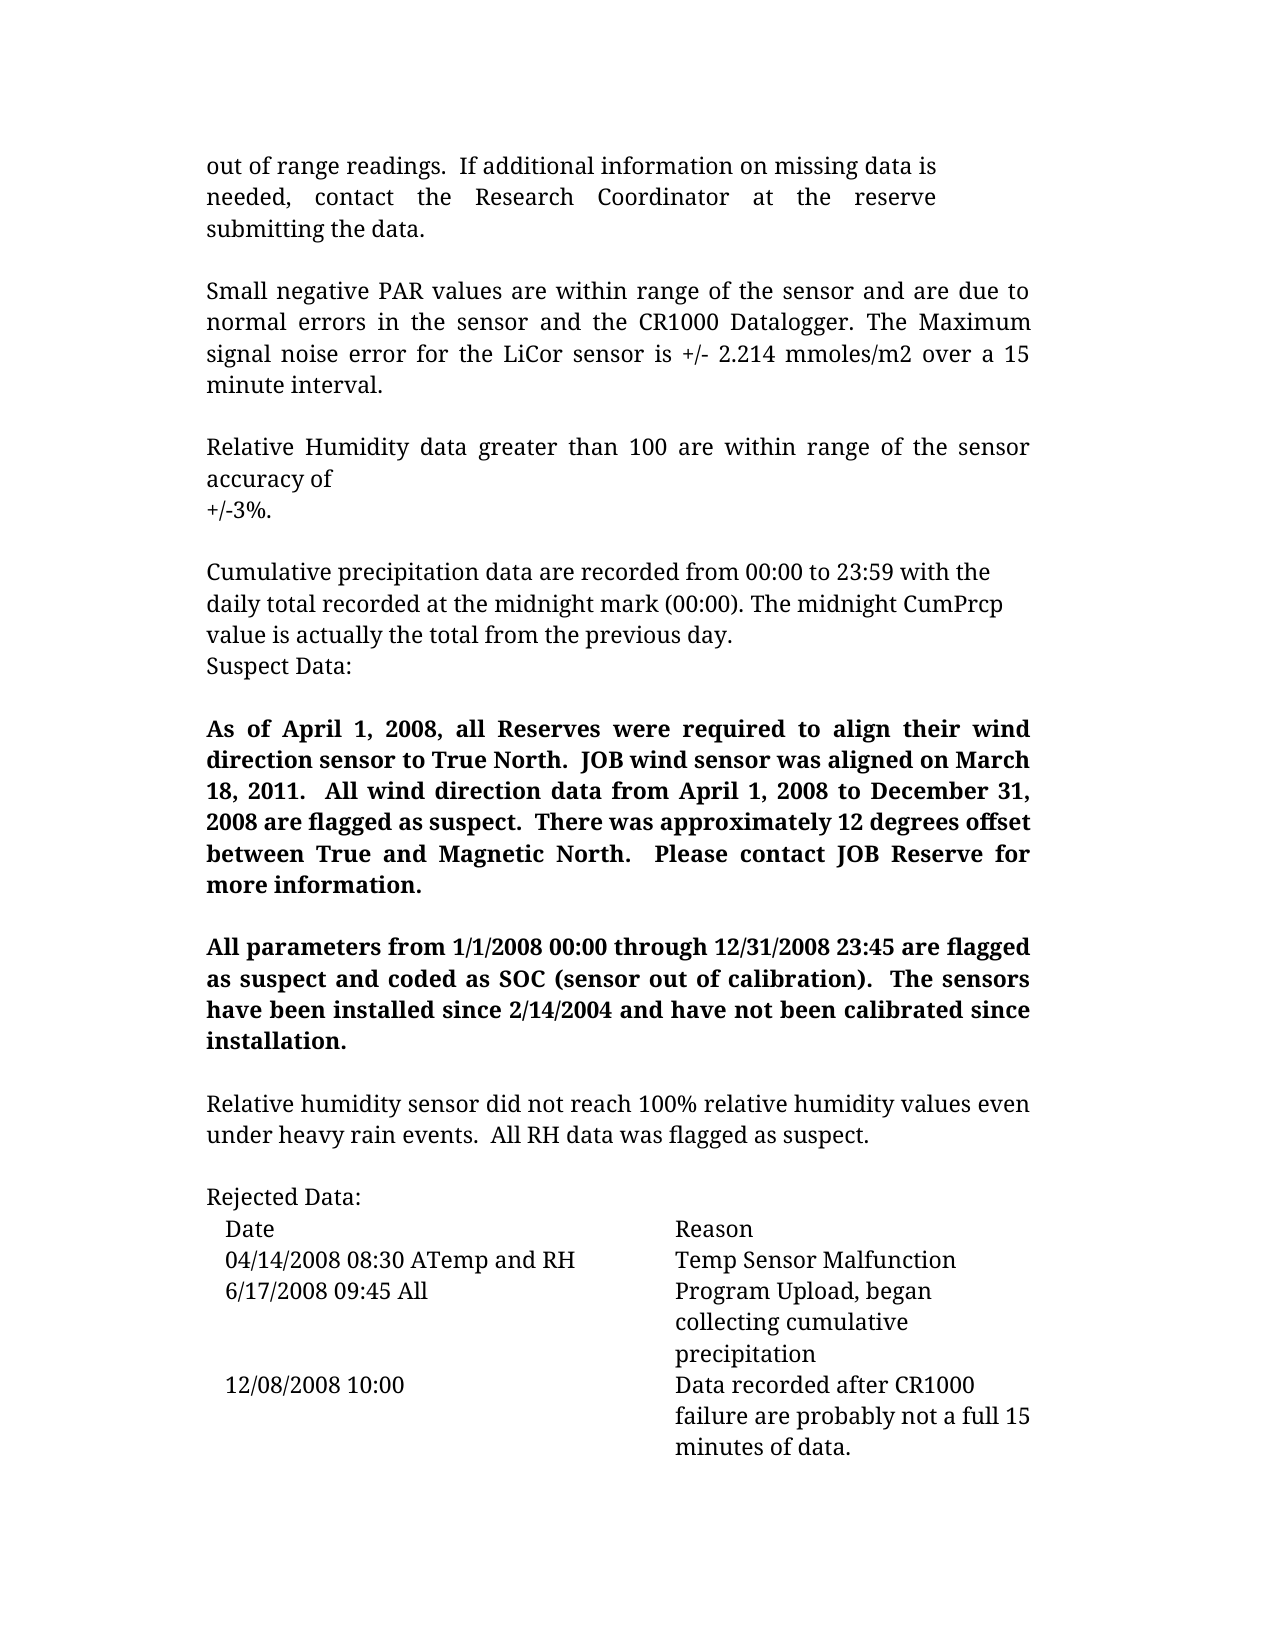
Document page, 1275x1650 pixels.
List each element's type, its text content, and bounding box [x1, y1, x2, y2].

text Rejected Data: [206, 1181, 1031, 1212]
text +/-3%. [206, 494, 1031, 525]
text 6/17/2008 09:45 All Program Upload, began collecting cumulative precipitation [225, 1275, 1031, 1369]
text Small negative PAR values are within range of the sensor and are due to normal errors in the sensor and the CR1000 Datalogger. The Maximum signal noise error for the LiCor sensor is +/- 2.214 mmoles/m2 over a 15 minute interval. [206, 275, 1031, 400]
text All parameters from 1/1/2008 00:00 through 12/31/2008 23:45 are flagged as suspect and coded as SOC (sensor out of calibration). The sensors have been installed since 2/14/2004 and have not been calibrated since installation. [206, 931, 1031, 1056]
text Suspect Data: [206, 650, 1031, 681]
text As of April 1, 2008, all Reserves were required to align their wind direction sensor to True North. JOB wind sensor was aligned on March 18, 2011. All wind direction data from April 1, 2008 to December 31, 2008 are flagged as suspect. There was approximately 12 degrees offset between True and Magnetic North. Please contact JOB Reserve for more information. [206, 712, 1031, 900]
text Relative humidity sensor did not reach 100% relative humidity values even under heavy rain events. All RH data was flagged as suspect. [206, 1087, 1031, 1150]
text Date Reason [206, 1212, 1031, 1244]
text 12/08/2008 10:00 Data recorded after CR1000 failure are probably not a full 15 minutes of data. [225, 1369, 1031, 1462]
text Relative Humidity data greater than 100 are within range of the sensor accuracy of [206, 431, 1031, 494]
text 04/14/2008 08:30 ATemp and RH Temp Sensor Malfunction [206, 1244, 1031, 1275]
text Cumulative precipitation data are recorded from 00:00 to 23:59 with the daily total recorded at the midnight mark (00:00). The midnight CumPrcp value is actually the total from the previous day. [206, 556, 1031, 650]
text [206, 150, 937, 244]
